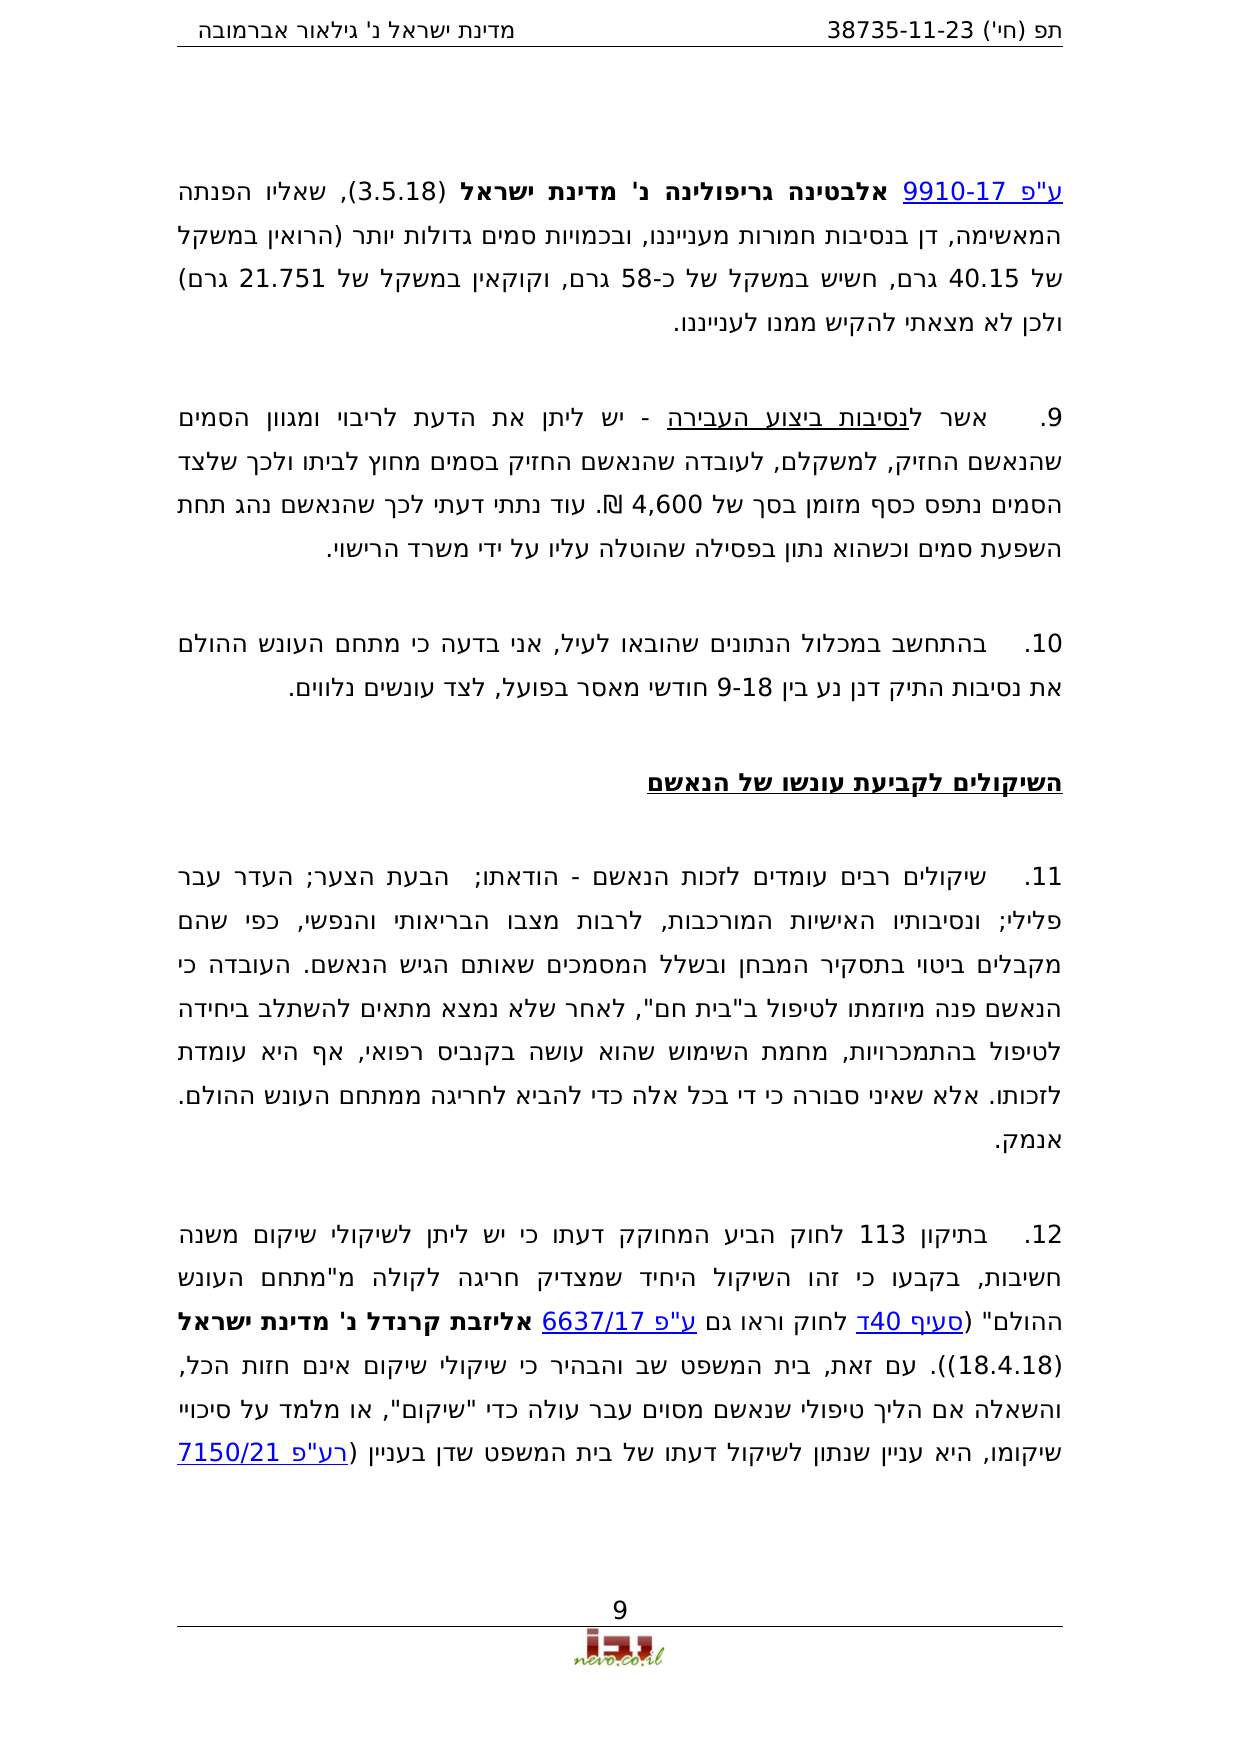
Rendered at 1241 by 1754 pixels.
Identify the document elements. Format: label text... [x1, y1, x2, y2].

text ע"פ 9910-17 אלבטינה גריפולינה נ' מדינת ישראל (3.5.18), שאליו הפנתה המאשימה, דן בנסיבות חמורות מענייננו, ובכמויות סמים גדולות יותר (הרואין במשקל של 40.15 גרם, חשיש במשקל של כ-58 גרם, וקוקאין במשקל של 21.751 גרם) ולכן לא מצאתי להקיש ממנו לענייננו. [177, 177, 1063, 338]
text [177, 1220, 1063, 1468]
text 9. אשר לנסיבות ביצוע העבירה - יש ליתן את הדעת לריבוי ומגוון הסמים שהנאשם החזיק, למשקלם, לעובדה שהנאשם החזיק בסמים מחוץ לביתו ולכך שלצד הסמים נתפס כסף מזומן בסך של 4,600 ₪. עוד נתתי דעתי לכך שהנאשם נהג תחת השפעת סמים וכשהוא נתון בפסילה שהוטלה עליו על ידי משרד הרישוי. [177, 403, 1063, 564]
text 10. בהתחשב במכלול הנתונים שהובאו לעיל, אני בדעה כי מתחם העונש ההולם את נסיבות התיק דנן נע בין 9-18 חודשי מאסר בפועל, לצד עונשים נלווים. [177, 629, 1063, 702]
text השיקולים לקביעת עונשו של הנאשם [177, 768, 1063, 797]
text 11. שיקולים רבים עומדים לזכות הנאשם - הודאתו; הבעת הצער; העדר עבר פלילי; ונסיבותיו האישיות המורכבות, לרבות מצבו הבריאותי והנפשי, כפי שהם מקבלים ביטוי בתסקיר המבחן ובשלל המסמכים שאותם הגיש הנאשם. העובדה כי הנאשם פנה מיוזמתו לטיפול ב"בית חם", לאחר שלא נמצא מתאים להשתלב ביחידה לטיפול בהתמכרויות, מחמת השימוש שהוא עושה בקנביס רפואי, אף היא עומדת לזכותו. אלא שאיני סבורה כי די בכל אלה כדי להביא לחריגה ממתחם העונש ההולם. אנמק. [177, 863, 1063, 1154]
picture [574, 1628, 666, 1667]
